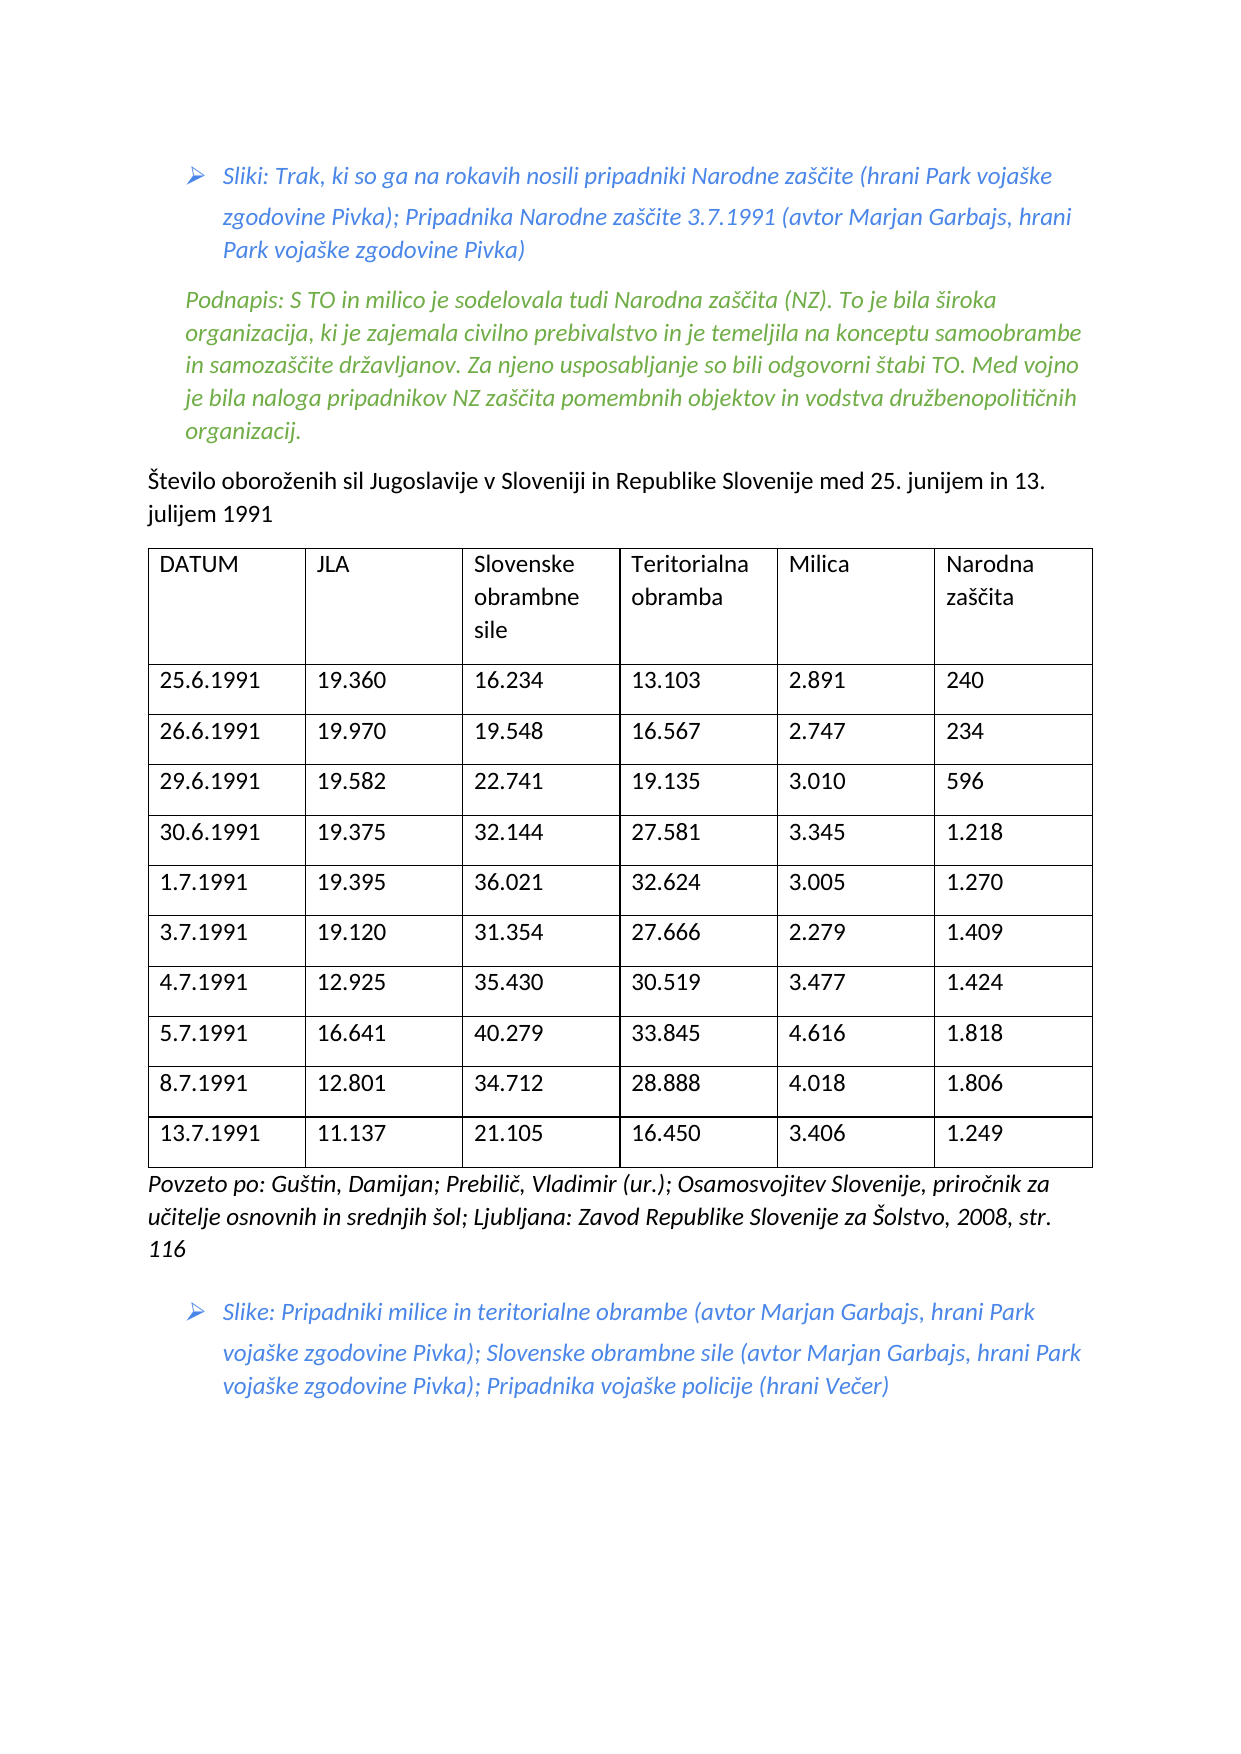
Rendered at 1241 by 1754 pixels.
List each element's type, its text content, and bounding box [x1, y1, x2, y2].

table_header Slovenske obrambne sile [463, 549, 619, 664]
table_header Milica [778, 549, 934, 664]
list Slike: Pripadniki milice in teritorialne obrambe (avtor Marjan Garbajs, hrani Park vojaške zgodovine Pivka); Slovenske obrambne sile (avtor Marjan Garbajs, hrani Park vojaške zgodovine Pivka); Pripadnika vojaške policije (hrani Večer) [185, 1283, 1093, 1400]
table_cell 19.135 [621, 765, 777, 814]
table_cell 2.279 [778, 916, 934, 966]
table_cell 13.103 [621, 665, 777, 714]
table_cell 13.7.1991 [149, 1118, 305, 1167]
table_cell 3.005 [778, 866, 934, 915]
table_cell 19.375 [306, 816, 462, 865]
table_cell 1.7.1991 [149, 866, 305, 915]
table_cell 16.641 [306, 1017, 462, 1066]
table_cell 19.548 [463, 715, 619, 764]
table_cell 4.7.1991 [149, 967, 305, 1016]
table_cell 19.120 [306, 916, 462, 966]
table_cell 19.970 [306, 715, 462, 764]
table_cell 11.137 [306, 1118, 462, 1167]
table_cell 35.430 [463, 967, 619, 1016]
table_header Narodna zaščita [935, 549, 1092, 664]
table_cell 4.018 [778, 1067, 934, 1116]
table_cell 22.741 [463, 765, 619, 814]
table_cell 34.712 [463, 1067, 619, 1116]
table_cell 234 [935, 715, 1092, 764]
table_cell 3.010 [778, 765, 934, 814]
table_header Teritorialna obramba [621, 549, 777, 664]
table_cell 30.519 [621, 967, 777, 1016]
table_cell 3.7.1991 [149, 916, 305, 966]
table_cell 1.249 [935, 1118, 1092, 1167]
table_cell 32.624 [621, 866, 777, 915]
list Sliki: Trak, ki so ga na rokavih nosili pripadniki Narodne zaščite (hrani Park vojaške zgodovine Pivka); Pripadnika Narodne zaščite 3.7.1991 (avtor Marjan Garbajs, hrani Park vojaške zgodovine Pivka) [185, 148, 1093, 265]
table_cell 16.450 [621, 1118, 777, 1167]
table_cell 33.845 [621, 1017, 777, 1066]
table_cell 30.6.1991 [149, 816, 305, 865]
table_cell 5.7.1991 [149, 1017, 305, 1066]
table_cell 1.424 [935, 967, 1092, 1016]
table_cell 19.395 [306, 866, 462, 915]
table_cell 3.477 [778, 967, 934, 1016]
table_cell 1.218 [935, 816, 1092, 865]
table_cell 19.582 [306, 765, 462, 814]
table_cell 26.6.1991 [149, 715, 305, 764]
table_cell 31.354 [463, 916, 619, 966]
table_cell 21.105 [463, 1118, 619, 1167]
table_cell 27.666 [621, 916, 777, 966]
table_cell 16.567 [621, 715, 777, 764]
table_cell 16.234 [463, 665, 619, 714]
table_cell 1.818 [935, 1017, 1092, 1066]
text Število oboroženih sil Jugoslavije v Sloveniji in Republike Slovenije med 25. junijem in 13. julijem 1991 [148, 465, 1093, 528]
table_cell 4.616 [778, 1017, 934, 1066]
table_cell 12.925 [306, 967, 462, 1016]
table_cell 1.270 [935, 866, 1092, 915]
table_cell 36.021 [463, 866, 619, 915]
table_cell 240 [935, 665, 1092, 714]
table_cell 3.345 [778, 816, 934, 865]
table_cell 29.6.1991 [149, 765, 305, 814]
table_cell 2.891 [778, 665, 934, 714]
table_header JLA [306, 549, 462, 664]
text Podnapis: S TO in milico je sodelovala tudi Narodna zaščita (NZ). To je bila široka organizacija, ki je zajemala civilno prebivalstvo in je temeljila na konceptu samoobrambe in samozaščite državljanov. Za njeno usposabljanje so bili odgovorni štabi TO. Med vojno je bila naloga pripadnikov NZ zaščita pomembnih objektov in vodstva družbenopolitičnih organizacij. [185, 284, 1093, 446]
table_cell 8.7.1991 [149, 1067, 305, 1116]
table_cell 1.806 [935, 1067, 1092, 1116]
table_header DATUM [149, 549, 305, 664]
table_cell 596 [935, 765, 1092, 814]
table_cell 19.360 [306, 665, 462, 714]
table_cell 3.406 [778, 1118, 934, 1167]
table_cell 2.747 [778, 715, 934, 764]
text Povzeto po: Guštin, Damijan; Prebilič, Vladimir (ur.); Osamosvojitev Slovenije, priročnik za učitelje osnovnih in srednjih šol; Ljubljana: Zavod Republike Slovenije za Šolstvo, 2008, str. 116 [148, 1168, 1093, 1264]
table_cell 32.144 [463, 816, 619, 865]
table_cell 27.581 [621, 816, 777, 865]
table_cell 25.6.1991 [149, 665, 305, 714]
table_cell 40.279 [463, 1017, 619, 1066]
table_cell 1.409 [935, 916, 1092, 966]
table_cell 28.888 [621, 1067, 777, 1116]
table_cell 12.801 [306, 1067, 462, 1116]
